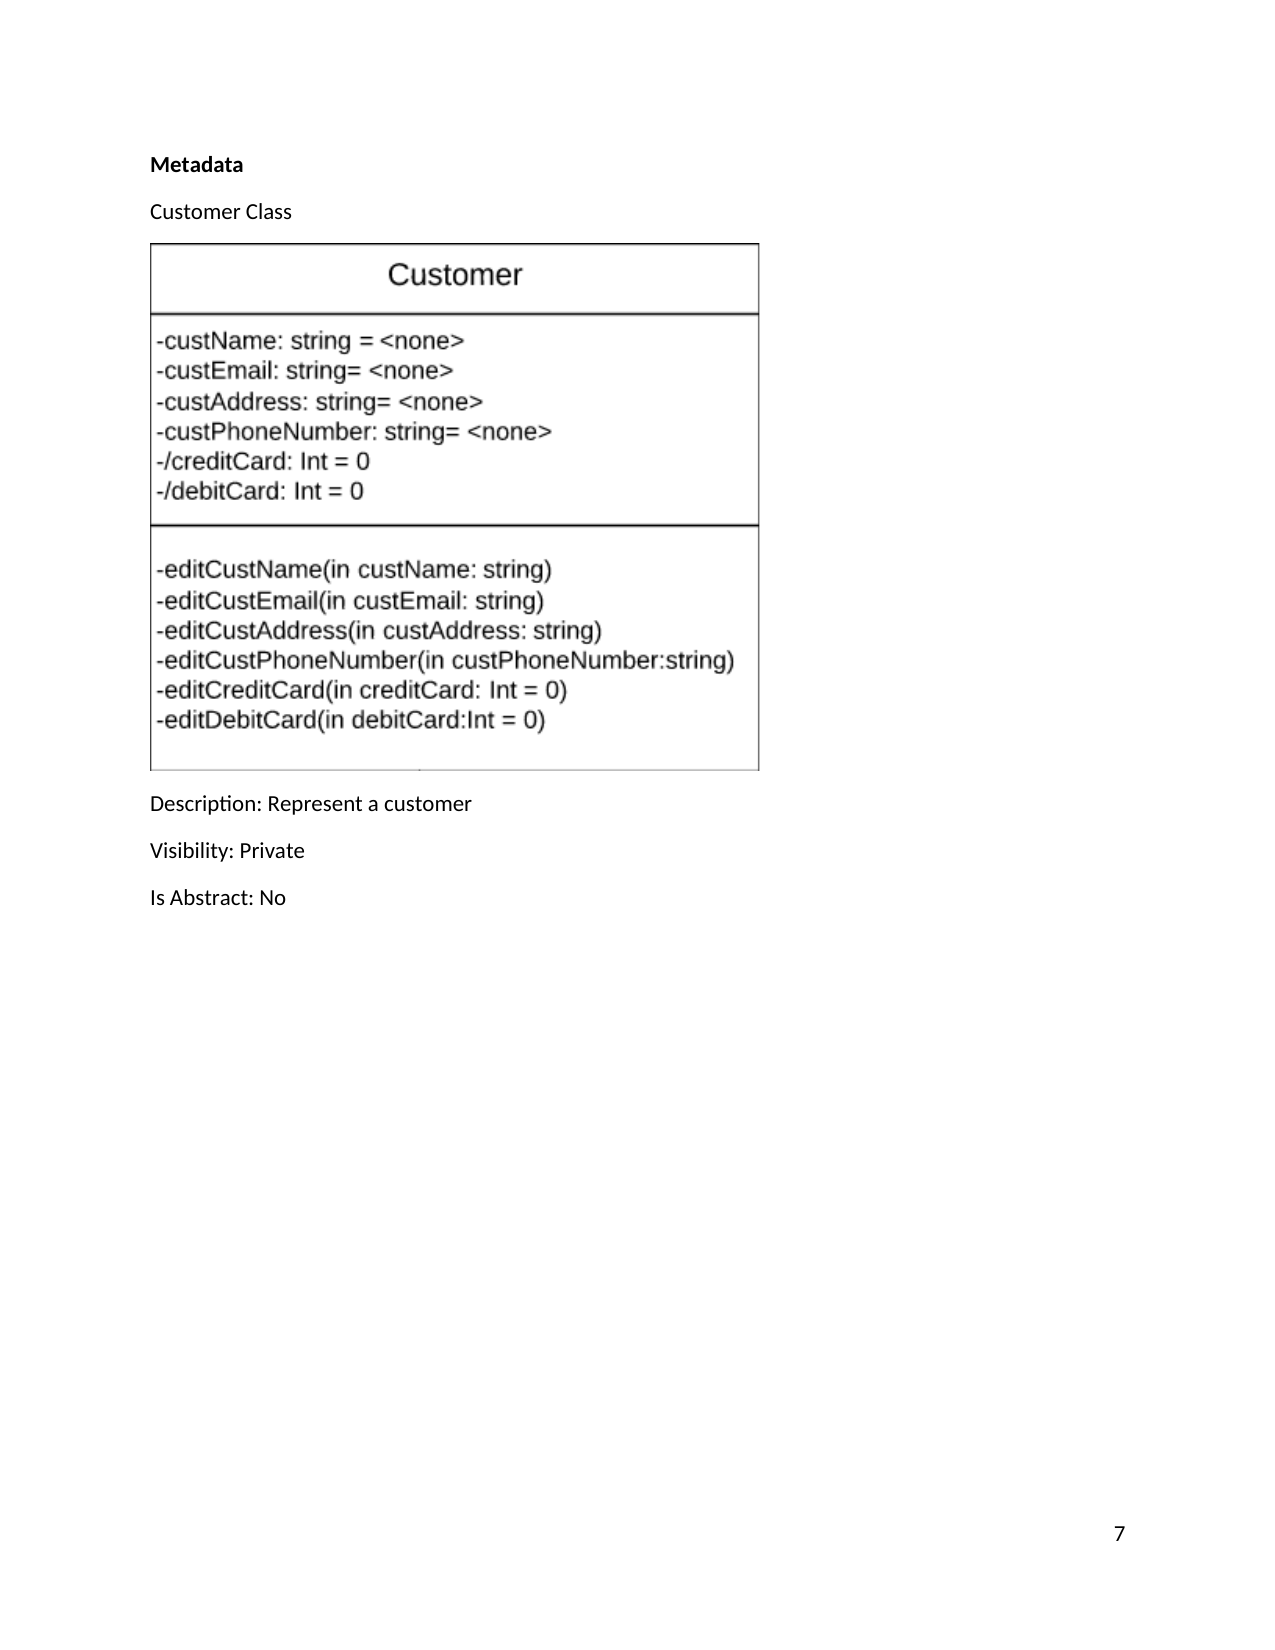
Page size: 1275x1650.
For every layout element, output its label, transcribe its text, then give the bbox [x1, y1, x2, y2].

text Visibility: Private [150, 836, 1125, 864]
text Description: Represent a customer [150, 789, 1125, 817]
text Is Abstract: No [150, 883, 1125, 911]
text Customer Class [150, 197, 1125, 225]
text Metadata [150, 150, 1125, 178]
picture [150, 243, 760, 771]
